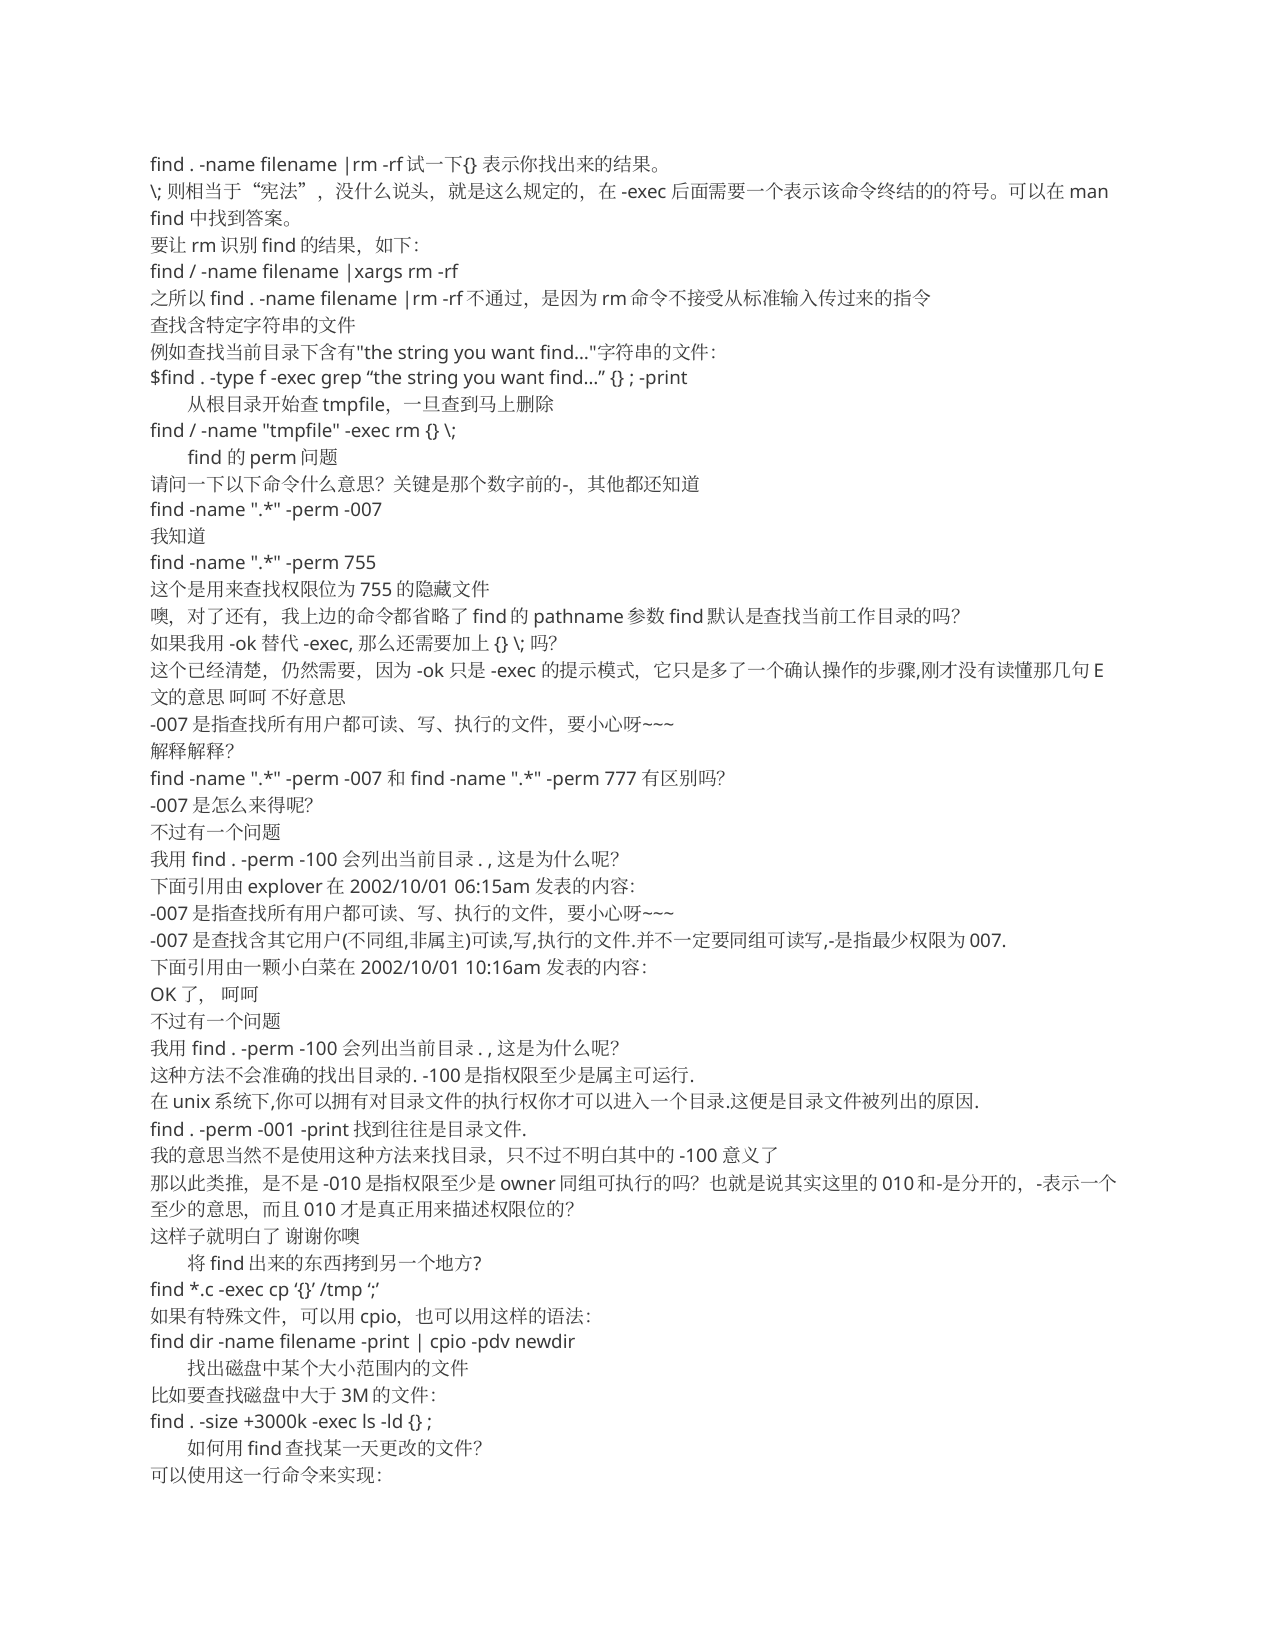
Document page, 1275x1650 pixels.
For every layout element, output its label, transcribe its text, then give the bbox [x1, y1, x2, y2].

text 这个已经清楚，仍然需要，因为 -ok 只是 -exec 的提示模式，它只是多了一个确认操作的步骤,刚才没有读懂那几句E文的意思 呵呵 不好意思 [150, 656, 1125, 710]
text 如果我用 -ok 替代 -exec, 那么还需要加上 {} \; 吗？ [150, 628, 1125, 656]
text 我用 find . -perm -100 会列出当前目录 . , 这是为什么呢？ [150, 844, 1125, 872]
text 将find出来的东西拷到另一个地方? [150, 1249, 1125, 1276]
text 我用 find . -perm -100 会列出当前目录 . , 这是为什么呢？ [150, 1033, 1125, 1060]
text -007是指查找所有用户都可读、写、执行的文件，要小心呀~~~ [150, 710, 1125, 737]
text find . -size +3000k -exec ls -ld {} ; [150, 1408, 1125, 1434]
text 我的意思当然不是使用这种方法来找目录，只不过不明白其中的 -100 意义了 [150, 1141, 1125, 1168]
text 我知道 [150, 522, 1125, 549]
text 不过有一个问题 [150, 1006, 1125, 1033]
text -007是指查找所有用户都可读、写、执行的文件，要小心呀~~~ [150, 898, 1125, 926]
text 下面引用由explover在 2002/10/01 06:15am 发表的内容： [150, 872, 1125, 898]
text 找出磁盘中某个大小范围内的文件 [150, 1354, 1125, 1381]
text find . -perm -001 -print找到往往是目录文件. [150, 1114, 1125, 1141]
text 噢，对了还有，我上边的命令都省略了find的pathname参数 find默认是查找当前工作目录的吗？ [150, 602, 1125, 628]
text find -name ".*" -perm 755 [150, 549, 1125, 574]
text 下面引用由一颗小白菜在 2002/10/01 10:16am 发表的内容： [150, 952, 1125, 979]
text find . -name filename |rm -rf试一下{} 表示你找出来的结果。 [150, 150, 1125, 177]
text find / -name "tmpfile" -exec rm {} \; [150, 417, 1125, 443]
text 查找含特定字符串的文件 [150, 311, 1125, 338]
text 那以此类推，是不是 -010是指权限至少是owner同组可执行的吗？也就是说其实这里的010和-是分开的，-表示一个至少的意思，而且010才是真正用来描述权限位的？ [150, 1168, 1125, 1222]
text 在unix系统下,你可以拥有对目录文件的执行权你才可以进入一个目录.这便是目录文件被列出的原因. [150, 1087, 1125, 1114]
text 如果有特殊文件，可以用cpio，也可以用这样的语法： [150, 1302, 1125, 1329]
text -007是查找含其它用户(不同组,非属主)可读,写,执行的文件.并不一定要同组可读写,-是指最少权限为007. [150, 926, 1125, 952]
text 解释解释？ [150, 737, 1125, 764]
text 这个是用来查找权限位为755的隐藏文件 [150, 574, 1125, 602]
text \; 则相当于“宪法”，没什么说头，就是这么规定的，在 -exec 后面需要一个表示该命令终结的的符号。可以在 man find 中找到答案。 [150, 177, 1125, 231]
text find -name ".*" -perm -007 [150, 497, 1125, 522]
text 可以使用这一行命令来实现： [150, 1461, 1125, 1488]
text 这样子就明白了 谢谢你噢 [150, 1222, 1125, 1249]
text find *.c -exec cp ‘{}’ /tmp ‘;’ [150, 1276, 1125, 1302]
text find dir -name filename -print | cpio -pdv newdir [150, 1329, 1125, 1354]
text 从根目录开始查tmpfile，一旦查到马上删除 [150, 390, 1125, 417]
text 不过有一个问题 [150, 818, 1125, 844]
text 之所以find . -name filename |rm -rf不通过，是因为rm命令不接受从标准输入传过来的指令 [150, 284, 1125, 311]
text find 的perm问题 [150, 443, 1125, 469]
text OK了， 呵呵 [150, 979, 1125, 1006]
text 要让rm识别find的结果，如下： [150, 231, 1125, 258]
text $find . -type f -exec grep “the string you want find…” {} ; -print [150, 364, 1125, 390]
text 请问一下以下命令什么意思？关键是那个数字前的-，其他都还知道 [150, 469, 1125, 497]
text find -name ".*" -perm -007 和 find -name ".*" -perm 777 有区别吗？ [150, 764, 1125, 791]
text 例如查找当前目录下含有"the string you want find…"字符串的文件： [150, 338, 1125, 364]
text 这种方法不会准确的找出目录的. -100是指权限至少是属主可运行. [150, 1060, 1125, 1087]
text 如何用find查找某一天更改的文件？ [150, 1434, 1125, 1461]
text find / -name filename |xargs rm -rf [150, 258, 1125, 284]
text -007是怎么来得呢？ [150, 791, 1125, 818]
text 比如要查找磁盘中大于3M的文件： [150, 1381, 1125, 1408]
